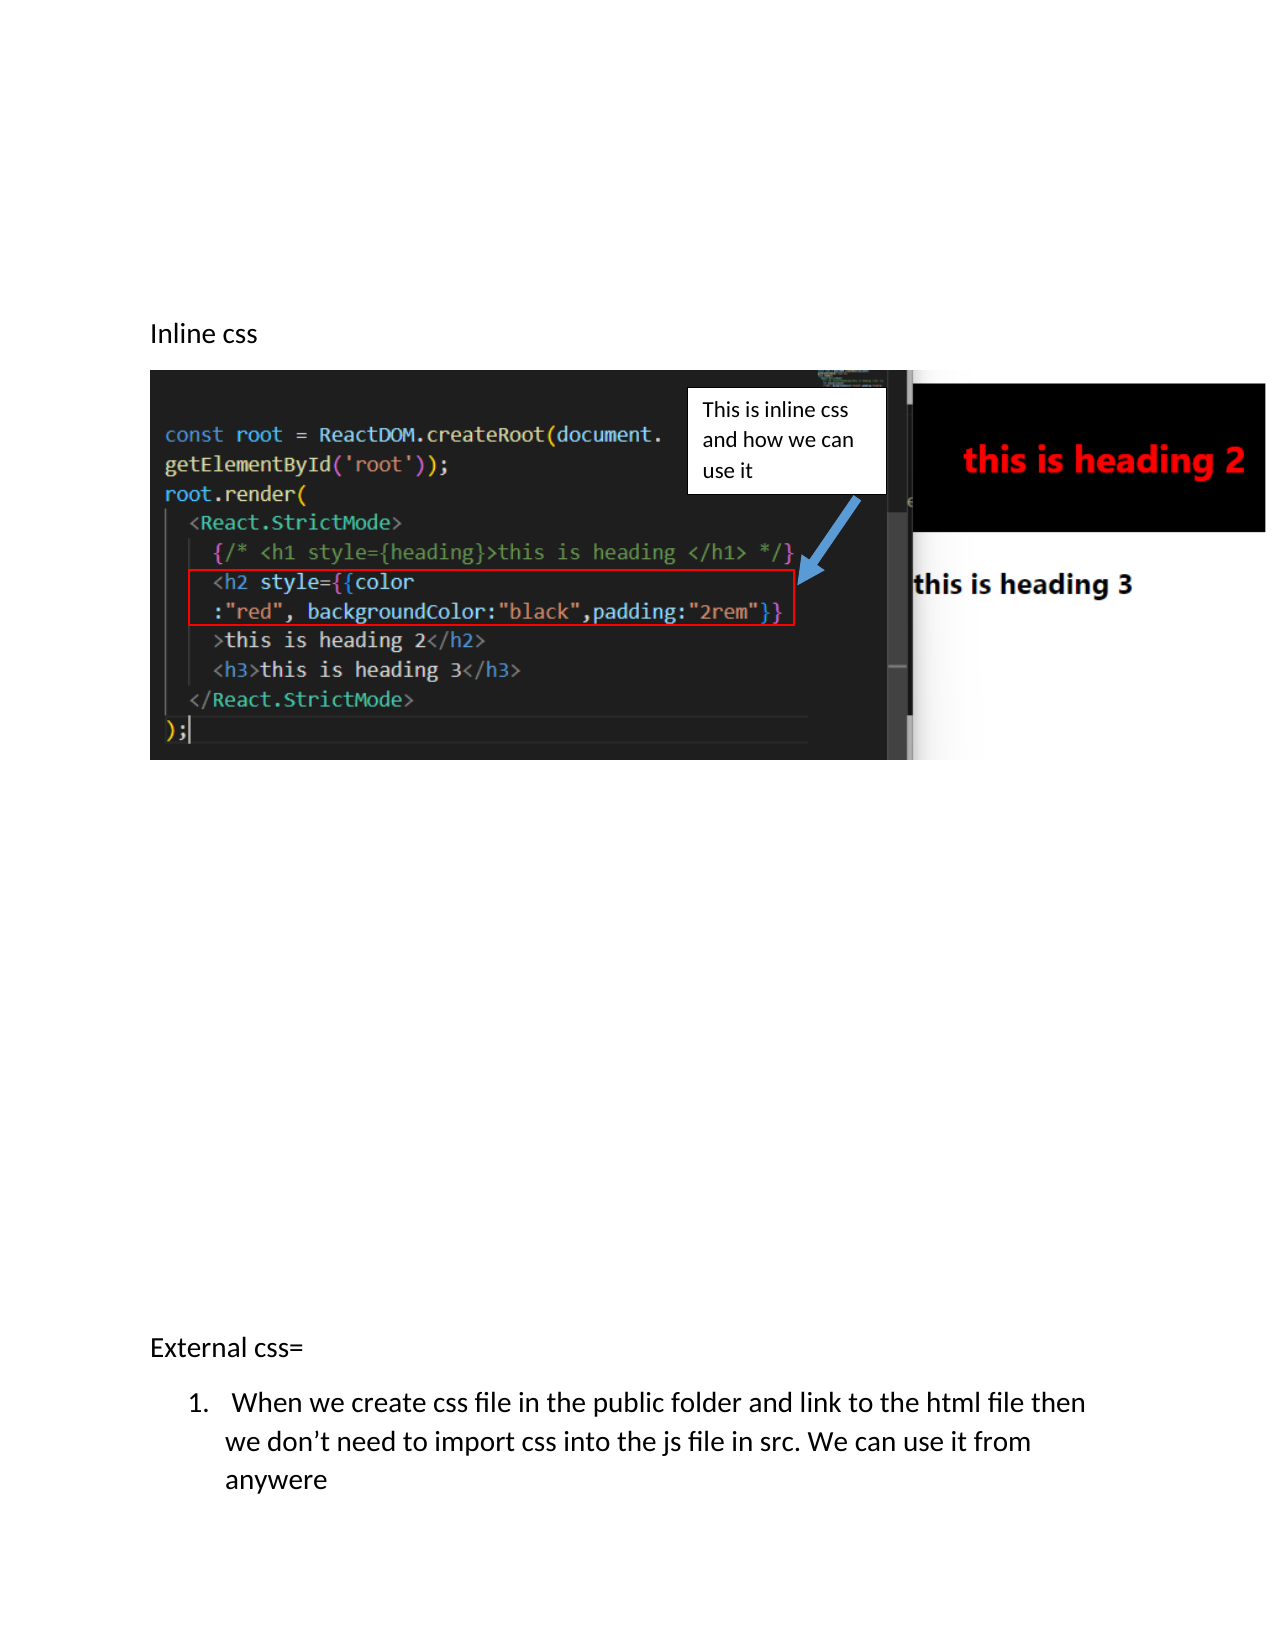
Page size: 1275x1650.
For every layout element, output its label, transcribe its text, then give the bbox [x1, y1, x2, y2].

text External css= [150, 1329, 1125, 1365]
picture [150, 370, 1266, 760]
text Inline css [150, 315, 1125, 351]
list When we create css file in the public folder and link to the html file then we don’t need to import css into the js file in src. We can use it from anywere [187, 1384, 1125, 1497]
